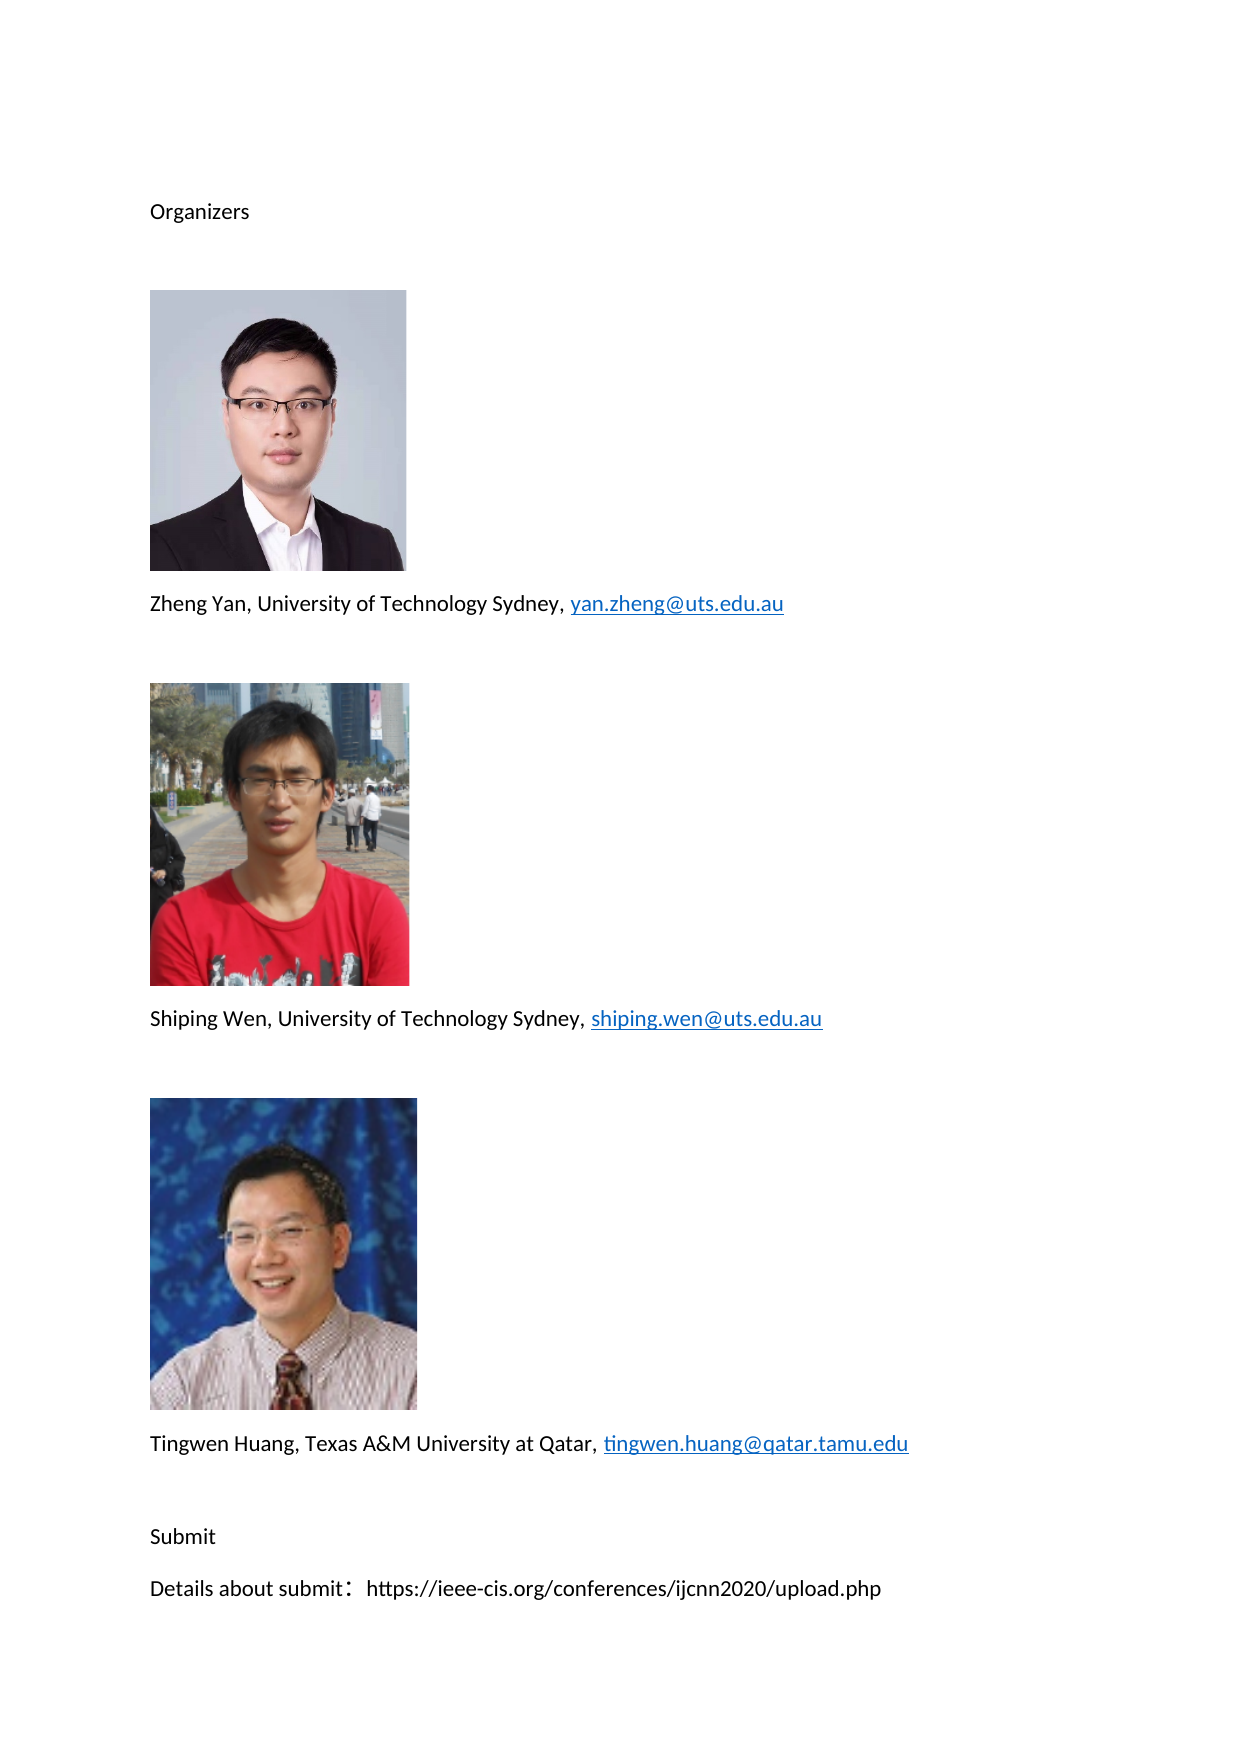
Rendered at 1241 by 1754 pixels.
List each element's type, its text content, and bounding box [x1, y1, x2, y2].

text Shiping Wen, University of Technology Sydney, shiping.wen@uts.edu.au [150, 1004, 1090, 1032]
text Details about submit：https://ieee-cis.org/conferences/ijcnn2020/upload.php [150, 1569, 1090, 1603]
picture [150, 290, 407, 571]
text Submit [150, 1522, 1090, 1551]
picture [150, 683, 410, 986]
text Tingwen Huang, Texas A&M University at Qatar, tingwen.huang@qatar.tamu.edu [150, 1429, 1090, 1457]
picture [150, 1098, 418, 1410]
text Organizers [150, 197, 1090, 225]
text Zheng Yan, University of Technology Sydney, yan.zheng@uts.edu.au [150, 589, 1090, 618]
